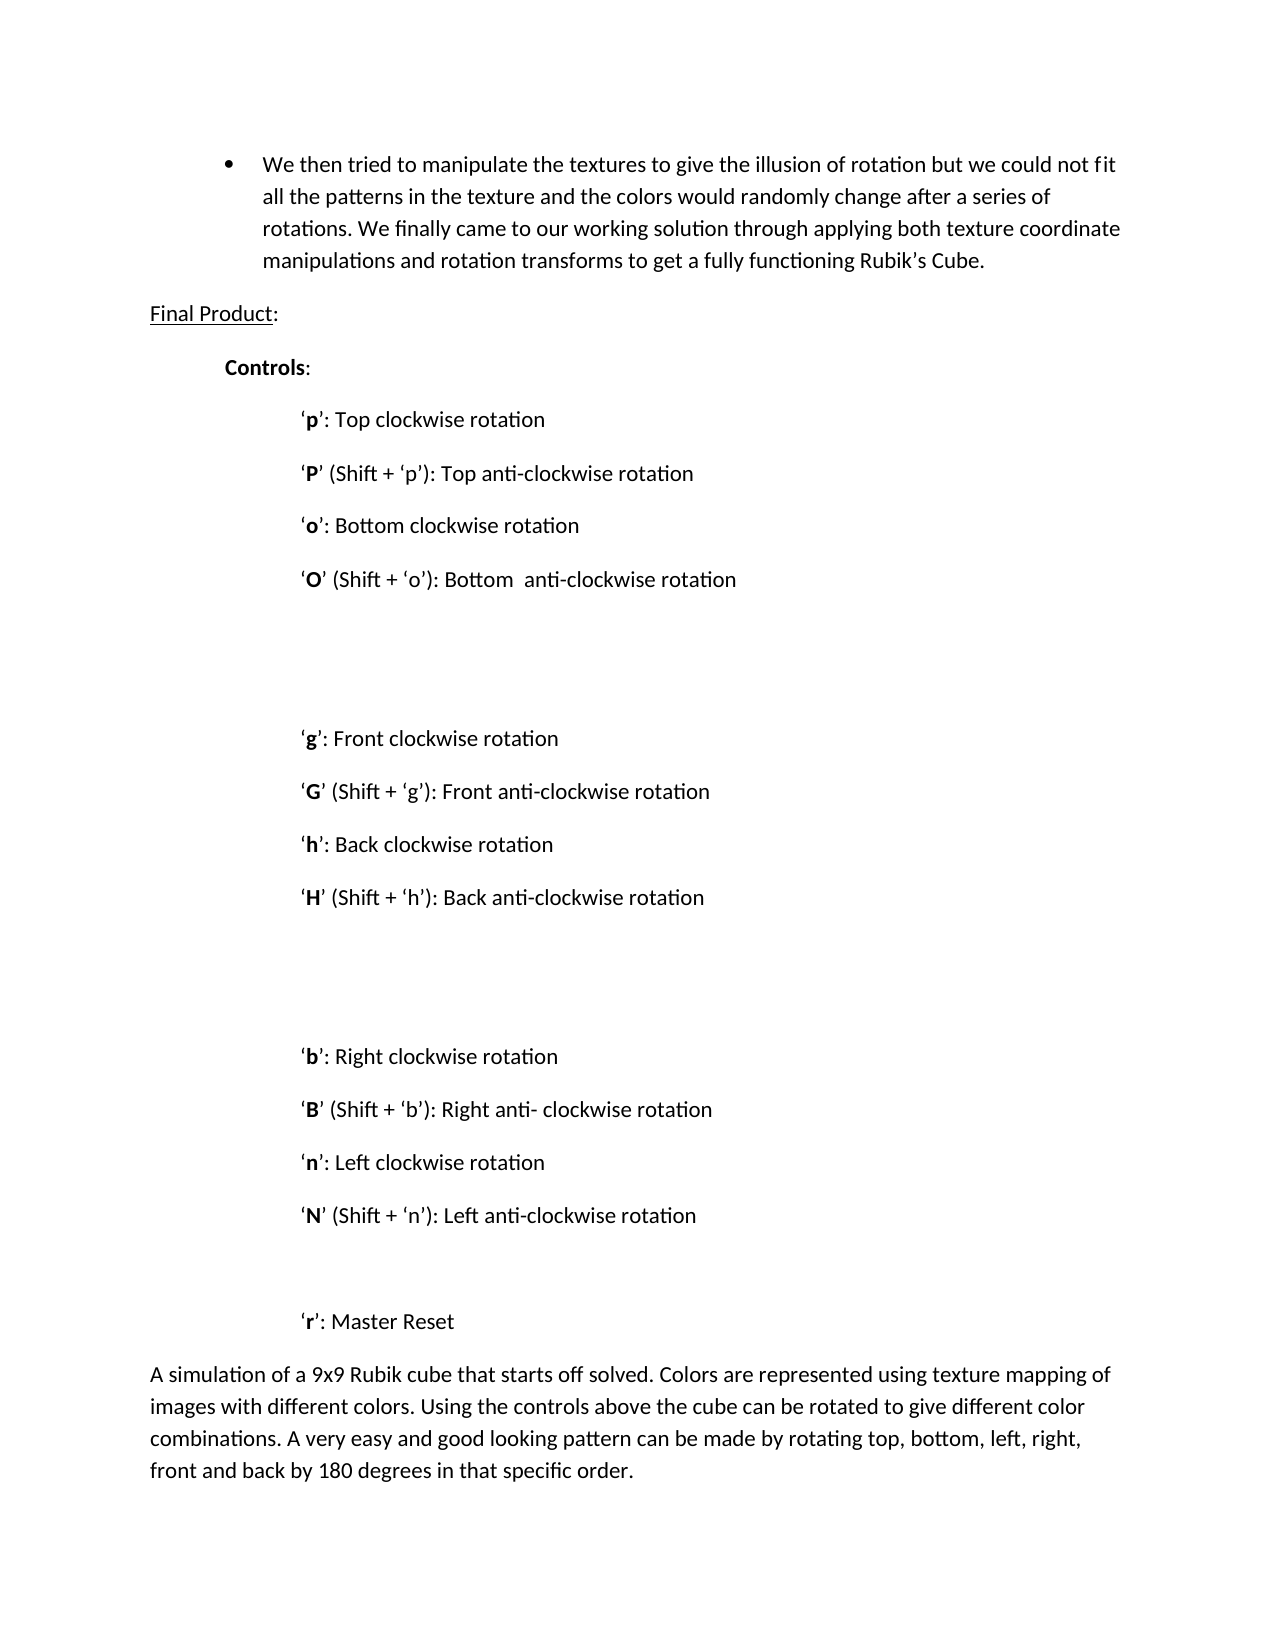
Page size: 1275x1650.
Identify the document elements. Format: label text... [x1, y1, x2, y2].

text ‘h’: Back clockwise rotation [150, 830, 1125, 858]
text ‘r’: Master Reset [150, 1307, 1125, 1335]
text ‘n’: Left clockwise rotation [150, 1148, 1125, 1176]
text ‘O’ (Shift + ‘o’): Bottom anti-clockwise rotation [150, 565, 1125, 593]
text ‘B’ (Shift + ‘b’): Right anti- clockwise rotation [150, 1095, 1125, 1123]
text ‘b’: Right clockwise rotation [150, 1042, 1125, 1070]
text ‘P’ (Shift + ‘p’): Top anti-clockwise rotation [150, 459, 1125, 487]
text Final Product: [150, 299, 1125, 328]
text ‘g’: Front clockwise rotation [150, 724, 1125, 752]
text ‘G’ (Shift + ‘g’): Front anti-clockwise rotation [150, 777, 1125, 805]
text A simulation of a 9x9 Rubik cube that starts off solved. Colors are represented using texture mapping of images with different colors. Using the controls above the cube can be rotated to give different color combinations. A very easy and good looking pattern can be made by rotating top, bottom, left, right, front and back by 180 degrees in that specific order. [150, 1360, 1125, 1484]
text ‘H’ (Shift + ‘h’): Back anti-clockwise rotation [150, 883, 1125, 911]
text ‘o’: Bottom clockwise rotation [150, 512, 1125, 540]
text ‘N’ (Shift + ‘n’): Left anti-clockwise rotation [150, 1201, 1125, 1229]
text Controls: [150, 353, 1125, 381]
list We then tried to manipulate the textures to give the illusion of rotation but we could not fit all the patterns in the texture and the colors would randomly change after a series of rotations. We finally came to our working solution through applying both texture coordinate manipulations and rotation transforms to get a fully functioning Rubik’s Cube. [225, 150, 1125, 274]
text ‘p’: Top clockwise rotation [150, 406, 1125, 434]
